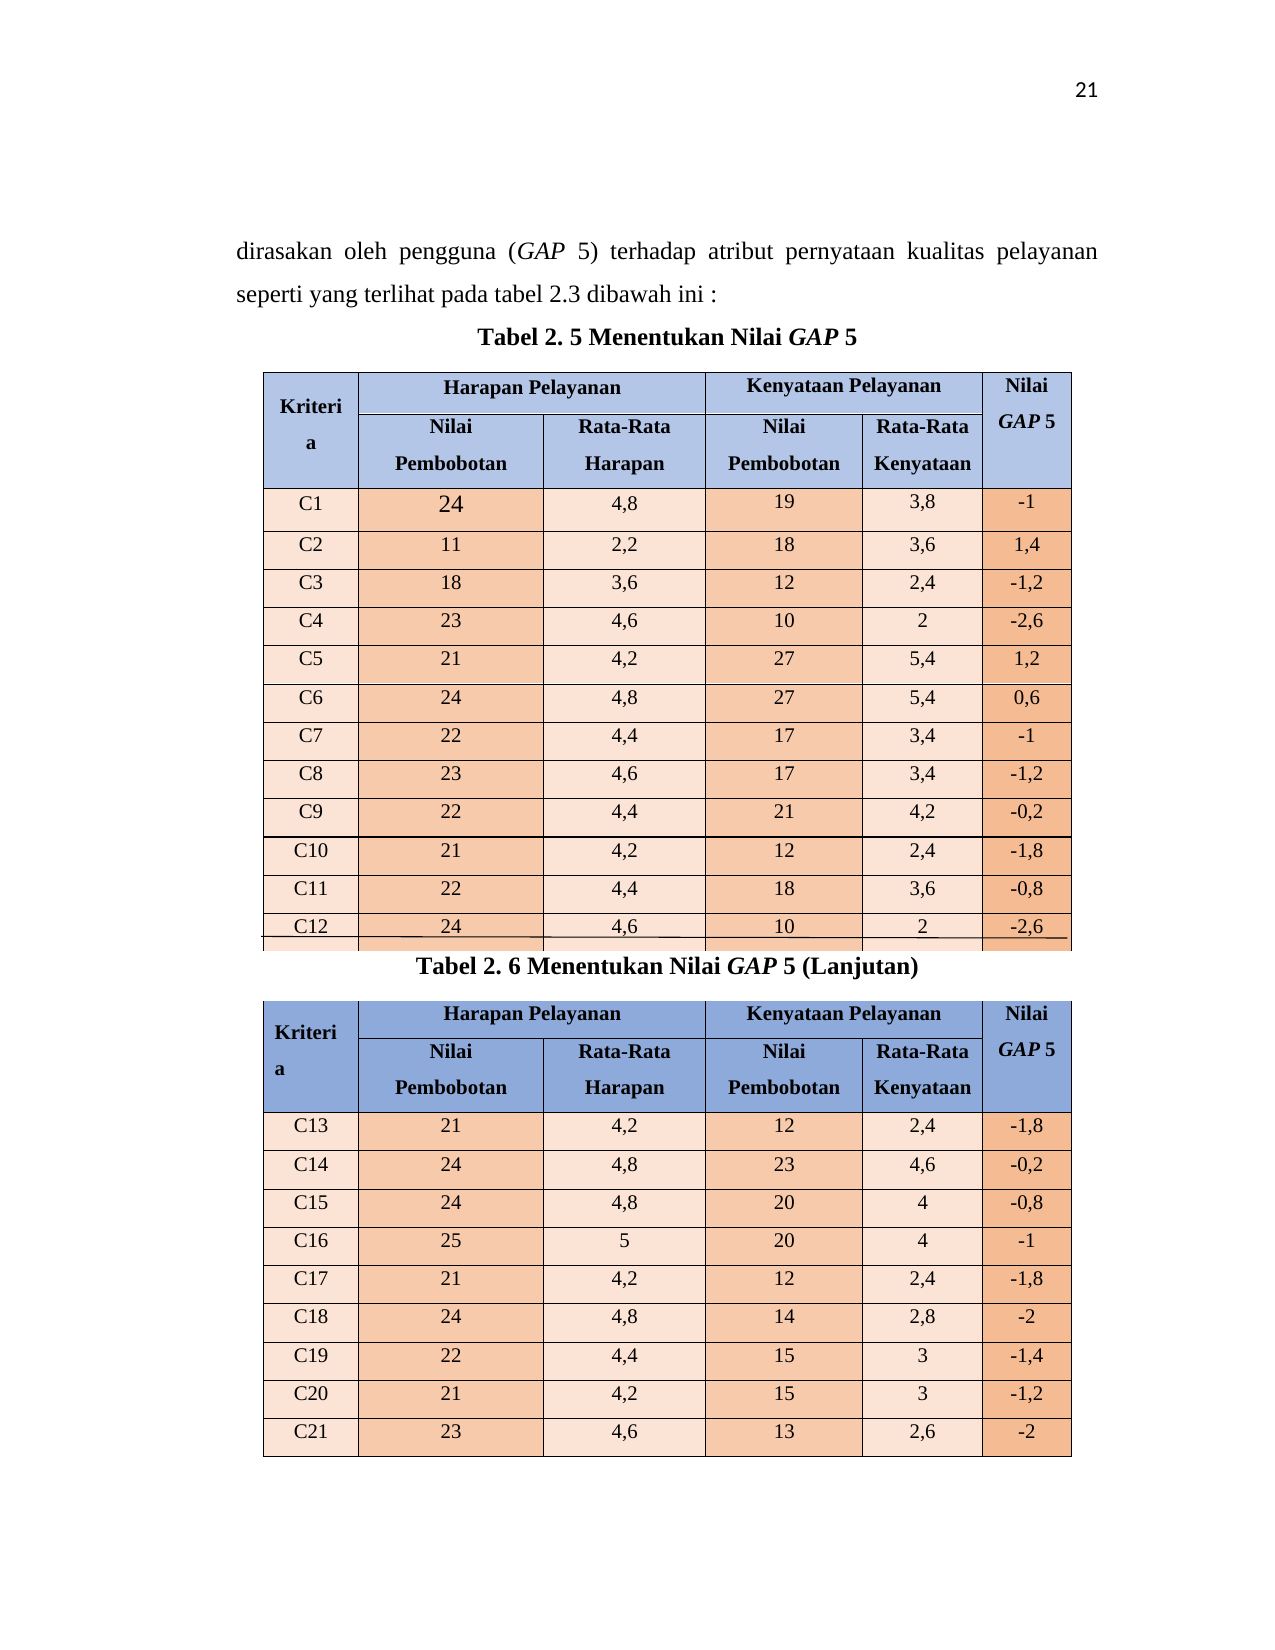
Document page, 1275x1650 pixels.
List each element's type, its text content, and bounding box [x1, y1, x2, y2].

table_cell 24 [359, 1190, 543, 1227]
table_cell 10 [706, 608, 862, 645]
table_cell 23 [359, 761, 543, 798]
table_cell C7 [264, 723, 358, 760]
table_cell 24 [359, 938, 543, 951]
table_cell 11 [359, 532, 543, 569]
table_cell C14 [264, 1151, 358, 1189]
table_cell 10 [706, 914, 862, 937]
table_cell 21 [359, 1266, 543, 1303]
table_cell -2 [983, 1419, 1071, 1456]
table_cell 2,4 [863, 1266, 982, 1303]
table_cell 4,4 [544, 723, 705, 760]
table_cell 14 [706, 1304, 862, 1342]
table_cell C8 [264, 761, 358, 798]
table_cell 4,2 [544, 646, 705, 683]
table_cell 22 [359, 876, 543, 913]
table_cell Nilai Pembobotan [706, 415, 862, 488]
table_cell 23 [359, 608, 543, 645]
table_cell 1,2 [983, 646, 1071, 683]
table_cell 4,8 [544, 1304, 705, 1342]
table_cell Harapan Pelayanan [359, 1001, 705, 1038]
table_cell 21 [359, 838, 543, 875]
table_cell 4,2 [544, 1381, 705, 1418]
table_cell 2,6 [863, 1419, 982, 1456]
table_cell 23 [359, 1419, 543, 1456]
table_cell 15 [706, 1381, 862, 1418]
table_cell -1 [983, 723, 1071, 760]
table_cell 22 [359, 1343, 543, 1380]
table_cell Rata-Rata Harapan [544, 415, 705, 488]
table_cell 19 [706, 489, 862, 531]
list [236, 236, 1098, 308]
table_cell Rata-Rata Harapan [544, 1039, 705, 1112]
table_cell 24 [359, 914, 543, 936]
table_cell 4,2 [863, 799, 982, 836]
table_cell 4,6 [544, 938, 705, 951]
table_cell -0,8 [983, 876, 1071, 913]
table_cell 21 [359, 1381, 543, 1418]
table_header Kenyataan Pelayanan [706, 373, 982, 413]
table_cell 20 [706, 1228, 862, 1265]
table_cell C4 [264, 608, 358, 645]
table_cell 22 [359, 799, 543, 836]
table_cell -1,2 [983, 570, 1071, 607]
table_cell 21 [706, 799, 862, 836]
table_cell 4,8 [544, 1190, 705, 1227]
table_cell 3,4 [863, 723, 982, 760]
table_cell Rata-Rata Kenyataan [863, 415, 982, 488]
table_cell 2 [863, 608, 982, 645]
table_cell -0,2 [983, 1151, 1071, 1189]
table_header Kriteria [264, 373, 358, 488]
table_cell Nilai GAP 5 [983, 1001, 1071, 1112]
table_cell 0,6 [983, 685, 1071, 722]
table_cell 4,6 [544, 1419, 705, 1456]
table_cell 24 [359, 685, 543, 722]
table_cell Nilai Pembobotan [706, 1039, 862, 1112]
table_cell 24 [359, 489, 543, 531]
table_cell C3 [264, 570, 358, 607]
table_cell -2 [983, 1304, 1071, 1342]
table_cell 24 [359, 1151, 543, 1189]
table_cell C10 [264, 838, 358, 875]
table_cell 4,6 [863, 1151, 982, 1189]
table_cell 27 [706, 646, 862, 683]
table_cell C1 [264, 489, 358, 531]
table_cell -2,6 [983, 608, 1071, 645]
table_cell 17 [706, 761, 862, 798]
table_cell -1 [983, 489, 1071, 531]
table_cell -1,4 [983, 1343, 1071, 1380]
table_cell 4,4 [544, 799, 705, 836]
table_cell C13 [264, 1113, 358, 1150]
table_cell 4,2 [544, 1266, 705, 1303]
table_cell 12 [706, 1113, 862, 1150]
table_cell 10 [706, 938, 862, 951]
table_cell C9 [264, 799, 358, 836]
table_header Harapan Pelayanan [359, 373, 705, 413]
table_cell -0,2 [983, 799, 1071, 836]
table_cell 1,4 [983, 532, 1071, 569]
table_cell 3,6 [544, 570, 705, 607]
table_cell Nilai Pembobotan [359, 415, 543, 488]
table_cell 3,6 [863, 876, 982, 913]
table_cell 4 [863, 1190, 982, 1227]
table_cell 3 [863, 1381, 982, 1418]
table_cell -1,2 [983, 1381, 1071, 1418]
table_cell 5,4 [863, 685, 982, 722]
table_cell -1,2 [983, 761, 1071, 798]
table_cell 4,8 [544, 1151, 705, 1189]
table_cell C6 [264, 685, 358, 722]
table_cell -2,6 [983, 914, 1071, 951]
table_cell -0,8 [983, 1190, 1071, 1227]
table_cell 3,4 [863, 761, 982, 798]
table_cell 3,6 [863, 532, 982, 569]
table_cell C12 [264, 937, 358, 951]
table_cell 5 [544, 1228, 705, 1265]
table_cell 18 [706, 876, 862, 913]
table_cell 2,4 [863, 1113, 982, 1150]
text Tabel 2. 5 Menentukan Nilai GAP 5 [236, 322, 1098, 351]
table_cell C20 [264, 1381, 358, 1418]
table_cell 4,4 [544, 876, 705, 913]
table_cell C21 [264, 1419, 358, 1456]
table_cell C5 [264, 646, 358, 683]
table_cell 18 [359, 570, 543, 607]
table_cell 4,4 [544, 1343, 705, 1380]
table_cell Kenyataan Pelayanan [706, 1001, 982, 1038]
table_cell 2,8 [863, 1304, 982, 1342]
table_cell 23 [706, 1151, 862, 1189]
table_cell Tabel 2. 6 Menentukan Nilai GAP 5 (Lanjutan) [263, 951, 1071, 1001]
table_cell C11 [264, 876, 358, 913]
table_cell 5,4 [863, 646, 982, 683]
table_cell -1 [983, 1228, 1071, 1265]
table_cell Kriteria [264, 1001, 358, 1112]
table_cell 17 [706, 723, 862, 760]
table_cell 2 [863, 914, 982, 937]
table_cell 24 [359, 1304, 543, 1342]
table_cell C12 [264, 914, 358, 936]
table_cell 15 [706, 1343, 862, 1380]
table_cell 4 [863, 1228, 982, 1265]
table_cell 4,6 [544, 761, 705, 798]
table_cell C16 [264, 1228, 358, 1265]
table_cell 3,8 [863, 489, 982, 531]
table_cell 21 [359, 646, 543, 683]
table_cell 22 [359, 723, 543, 760]
table_cell 12 [706, 1266, 862, 1303]
table_cell 12 [706, 570, 862, 607]
table_cell C17 [264, 1266, 358, 1303]
table_cell -1,8 [983, 1113, 1071, 1150]
table_header Nilai GAP 5 [983, 373, 1071, 488]
table_cell 4,6 [544, 608, 705, 645]
table_cell 2,2 [544, 532, 705, 569]
table_cell C15 [264, 1190, 358, 1227]
table_cell 21 [359, 1113, 543, 1150]
table_cell 4,8 [544, 685, 705, 722]
table_cell C19 [264, 1343, 358, 1380]
table_cell 4,2 [544, 838, 705, 875]
table_cell C2 [264, 532, 358, 569]
table_cell 25 [359, 1228, 543, 1265]
table_cell C18 [264, 1304, 358, 1342]
table_cell 2,4 [863, 570, 982, 607]
table_cell 20 [706, 1190, 862, 1227]
table_cell 3 [863, 1343, 982, 1380]
table_cell 18 [706, 532, 862, 569]
table_cell Rata-Rata Kenyataan [863, 1039, 982, 1112]
table_cell 13 [706, 1419, 862, 1456]
table_cell -1,8 [983, 838, 1071, 875]
table_cell 4,6 [544, 914, 705, 936]
table_cell 2,4 [863, 838, 982, 875]
table_cell Nilai Pembobotan [359, 1039, 543, 1112]
table_cell -1,8 [983, 1266, 1071, 1303]
table_cell 4,2 [544, 1113, 705, 1150]
table_cell 4,8 [544, 489, 705, 531]
table_cell 12 [706, 838, 862, 875]
table_cell 27 [706, 685, 862, 722]
